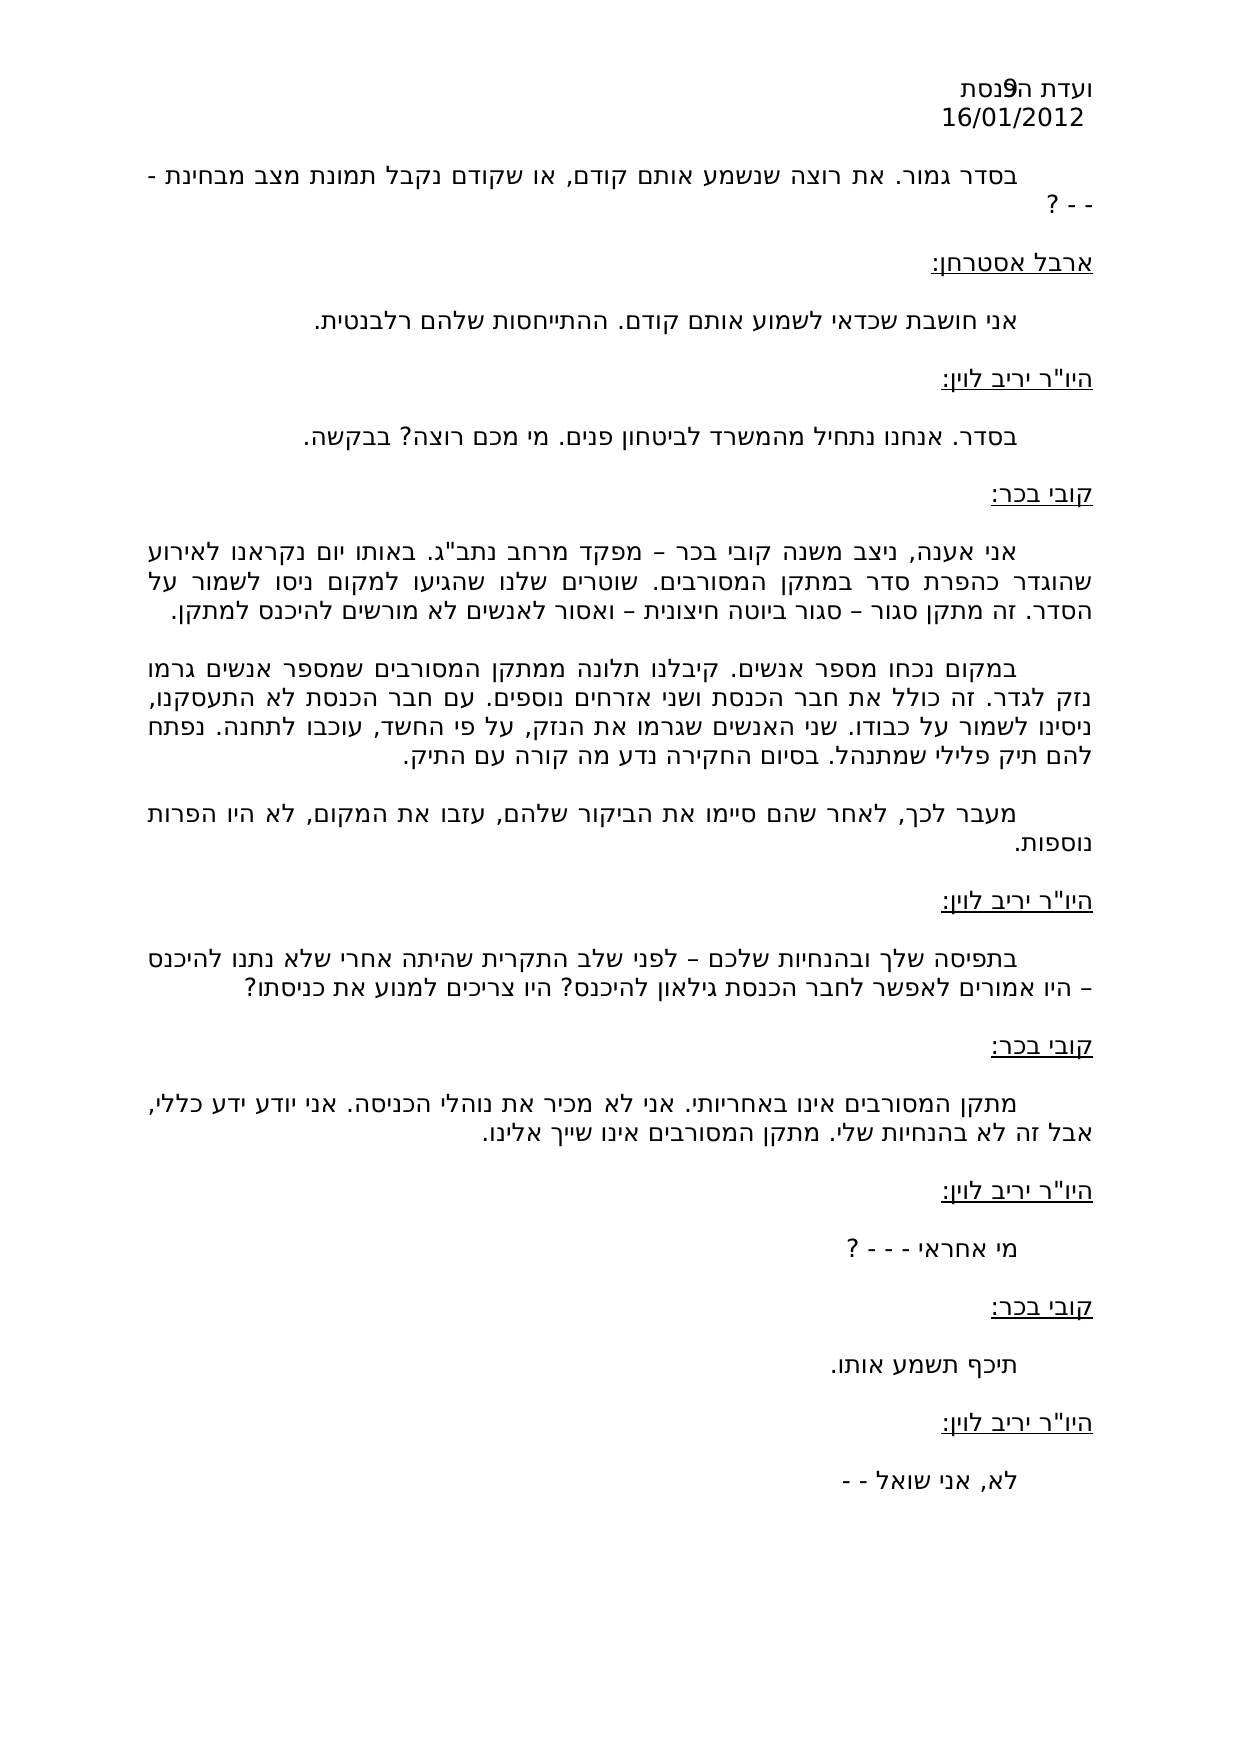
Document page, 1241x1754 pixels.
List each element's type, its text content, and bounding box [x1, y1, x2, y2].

text בסדר. אנחנו נתחיל מהמשרד לביטחון פנים. מי מכם רוצה? בבקשה. [147, 422, 1093, 451]
text בסדר גמור. את רוצה שנשמע אותם קודם, או שקודם נקבל תמונת מצב מבחינת - - - ? [147, 161, 1093, 219]
text קובי בכר: [147, 1031, 1093, 1061]
text אני חושבת שכדאי לשמוע אותם קודם. ההתייחסות שלהם רלבנטית. [147, 306, 1093, 335]
text במקום נכחו מספר אנשים. קיבלנו תלונה ממתקן המסורבים שמספר אנשים גרמו נזק לגדר. זה כולל את חבר הכנסת ושני אזרחים נוספים. עם חבר הכנסת לא התעסקנו, ניסינו לשמור על כבודו. שני האנשים שגרמו את הנזק, על פי החשד, עוכבו לתחנה. נפתח להם תיק פלילי שמתנהל. בסיום החקירה נדע מה קורה עם התיק. [147, 654, 1093, 771]
text אני אענה, ניצב משנה קובי בכר – מפקד מרחב נתב"ג. באותו יום נקראנו לאירוע שהוגדר כהפרת סדר במתקן המסורבים. שוטרים שלנו שהגיעו למקום ניסו לשמור על הסדר. זה מתקן סגור – סגור ביוטה חיצונית – ואסור לאנשים לא מורשים להיכנס למתקן. [147, 538, 1093, 625]
text היו"ר יריב לוין: [147, 1408, 1093, 1437]
text מתקן המסורבים אינו באחריותי. אני לא מכיר את נוהלי הכניסה. אני יודע ידע כללי, אבל זה לא בהנחיות שלי. מתקן המסורבים אינו שייך אלינו. [147, 1089, 1093, 1148]
text היו"ר יריב לוין: [147, 1176, 1093, 1206]
text תיכף תשמע אותו. [147, 1350, 1093, 1379]
text קובי בכר: [147, 480, 1093, 509]
text מי אחראי - - - ? [147, 1234, 1093, 1263]
text ארבל אסטרחן: [147, 248, 1093, 277]
text לא, אני שואל - - [147, 1466, 1093, 1495]
text בתפיסה שלך ובהנחיות שלכם – לפני שלב התקרית שהיתה אחרי שלא נתנו להיכנס – היו אמורים לאפשר לחבר הכנסת גילאון להיכנס? היו צריכים למנוע את כניסתו? [147, 944, 1093, 1003]
text קובי בכר: [147, 1292, 1093, 1321]
text היו"ר יריב לוין: [147, 886, 1093, 916]
text מעבר לכך, לאחר שהם סיימו את הביקור שלהם, עזבו את המקום, לא היו הפרות נוספות. [147, 799, 1093, 858]
text היו"ר יריב לוין: [147, 364, 1093, 393]
